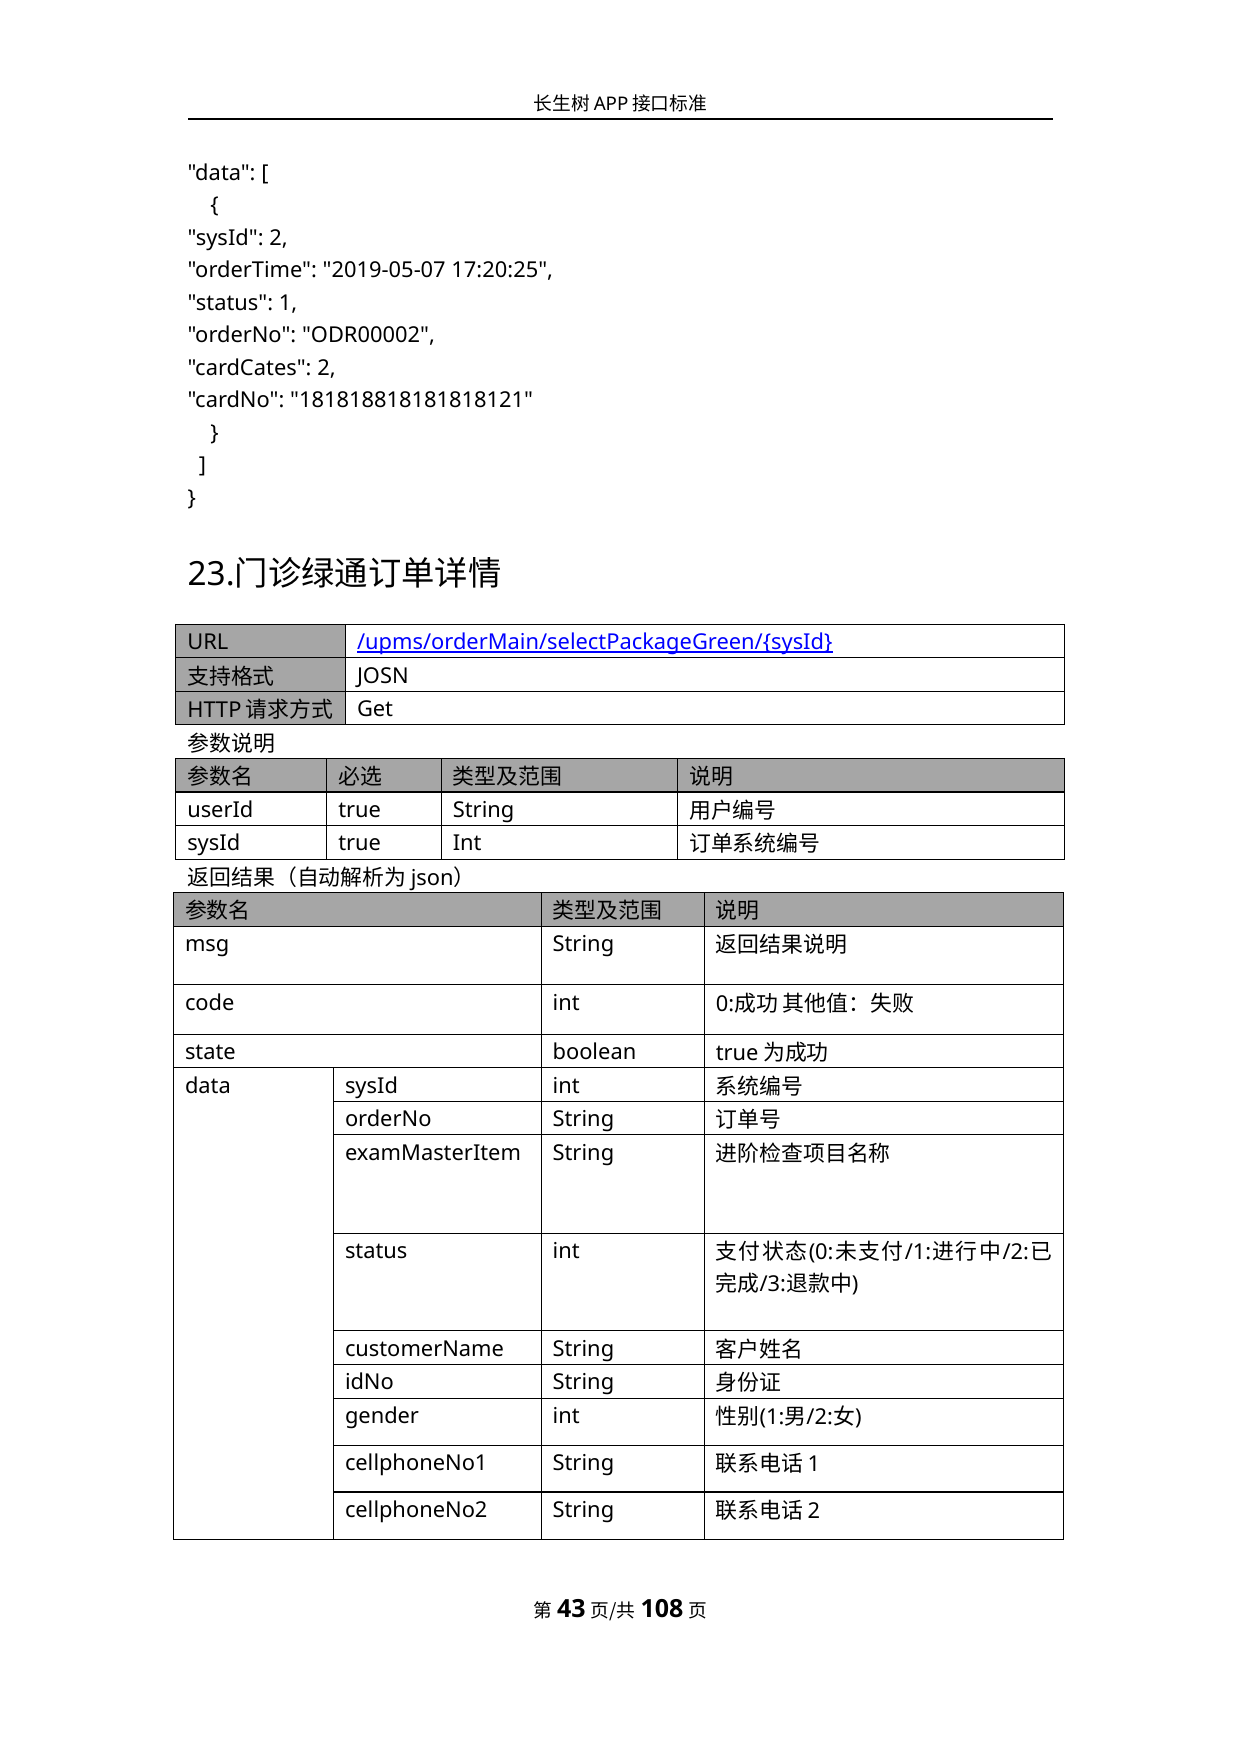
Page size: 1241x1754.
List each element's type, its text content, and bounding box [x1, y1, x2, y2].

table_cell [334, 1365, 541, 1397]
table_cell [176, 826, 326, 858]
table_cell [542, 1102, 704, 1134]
text "cardNo": "181818818181818121" [187, 383, 1053, 416]
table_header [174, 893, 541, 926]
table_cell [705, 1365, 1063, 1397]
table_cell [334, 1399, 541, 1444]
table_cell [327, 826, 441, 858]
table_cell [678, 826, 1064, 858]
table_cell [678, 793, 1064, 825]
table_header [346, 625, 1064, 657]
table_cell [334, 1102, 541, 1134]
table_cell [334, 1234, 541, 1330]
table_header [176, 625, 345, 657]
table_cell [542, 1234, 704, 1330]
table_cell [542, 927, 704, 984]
text } [187, 481, 1053, 513]
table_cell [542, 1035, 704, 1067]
text "orderNo": "ODR00002", [187, 318, 1053, 351]
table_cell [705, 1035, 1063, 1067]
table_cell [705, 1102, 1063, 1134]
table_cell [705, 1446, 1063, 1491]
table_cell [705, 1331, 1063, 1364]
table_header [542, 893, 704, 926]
subtitle 23.门诊绿通订单详情 [187, 538, 1053, 603]
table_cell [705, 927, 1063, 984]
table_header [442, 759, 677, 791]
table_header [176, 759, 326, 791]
text ] [187, 448, 1053, 481]
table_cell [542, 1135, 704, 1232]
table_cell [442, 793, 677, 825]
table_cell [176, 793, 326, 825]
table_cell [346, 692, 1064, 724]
text "sysId": 2, [187, 221, 1053, 253]
text 参数说明 [187, 725, 1053, 758]
text { [187, 188, 1053, 221]
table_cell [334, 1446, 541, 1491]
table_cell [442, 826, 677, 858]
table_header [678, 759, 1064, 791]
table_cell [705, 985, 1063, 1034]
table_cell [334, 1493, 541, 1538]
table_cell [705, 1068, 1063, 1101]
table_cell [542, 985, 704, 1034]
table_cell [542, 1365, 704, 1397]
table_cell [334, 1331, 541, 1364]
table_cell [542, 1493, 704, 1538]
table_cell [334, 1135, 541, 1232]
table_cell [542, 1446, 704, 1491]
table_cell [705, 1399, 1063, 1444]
text 返回结果（自动解析为json） [187, 860, 1053, 892]
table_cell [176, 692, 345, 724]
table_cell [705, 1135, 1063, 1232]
text "cardCates": 2, [187, 351, 1053, 383]
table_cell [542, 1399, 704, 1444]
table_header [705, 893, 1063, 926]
text "orderTime": "2019-05-07 17:20:25", [187, 253, 1053, 286]
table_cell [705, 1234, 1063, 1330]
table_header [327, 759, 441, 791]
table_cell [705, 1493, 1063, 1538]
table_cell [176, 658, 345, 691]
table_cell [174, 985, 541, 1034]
text } [187, 416, 1053, 448]
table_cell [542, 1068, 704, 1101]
text "data": [ [187, 156, 1053, 188]
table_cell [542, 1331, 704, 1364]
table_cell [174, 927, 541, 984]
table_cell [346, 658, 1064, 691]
text "status": 1, [187, 286, 1053, 318]
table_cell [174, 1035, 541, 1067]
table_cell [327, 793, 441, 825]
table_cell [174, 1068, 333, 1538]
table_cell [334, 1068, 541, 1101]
